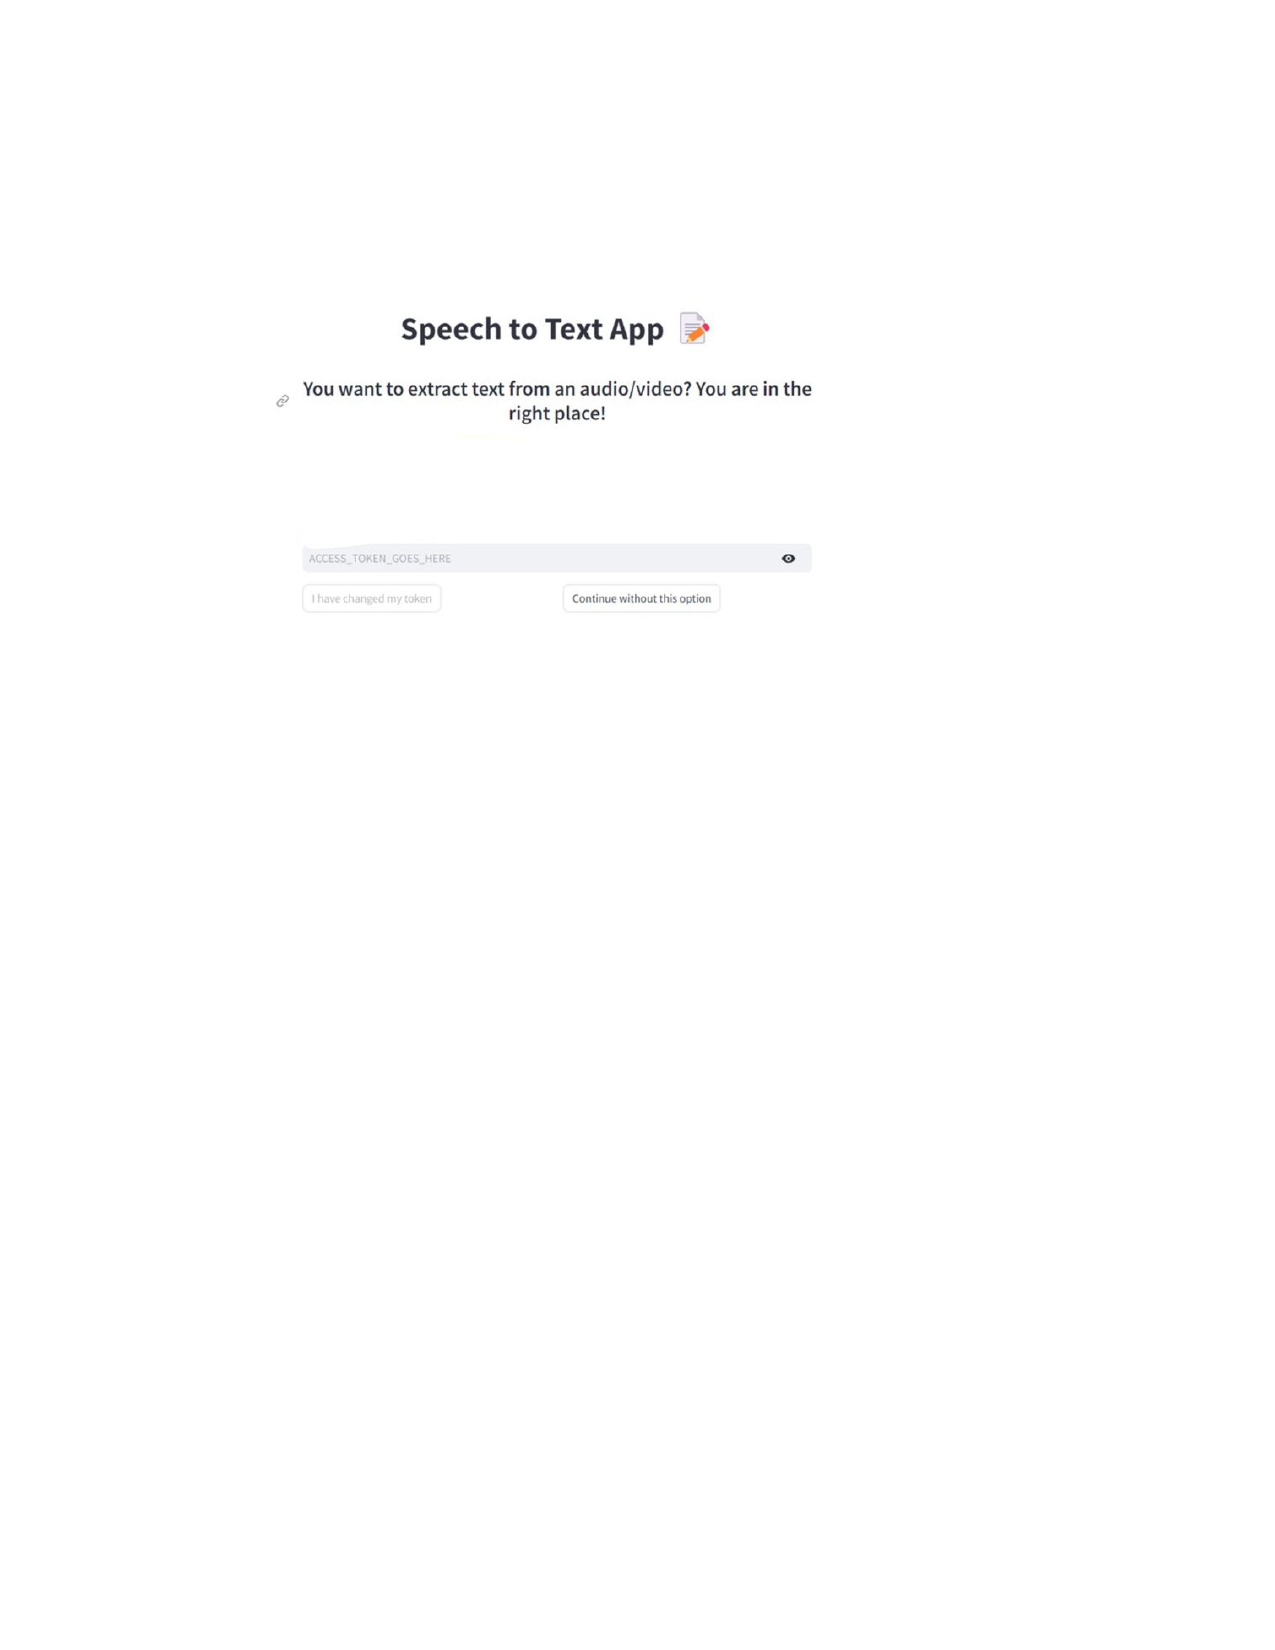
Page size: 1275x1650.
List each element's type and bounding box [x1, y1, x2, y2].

picture [187, 229, 947, 768]
